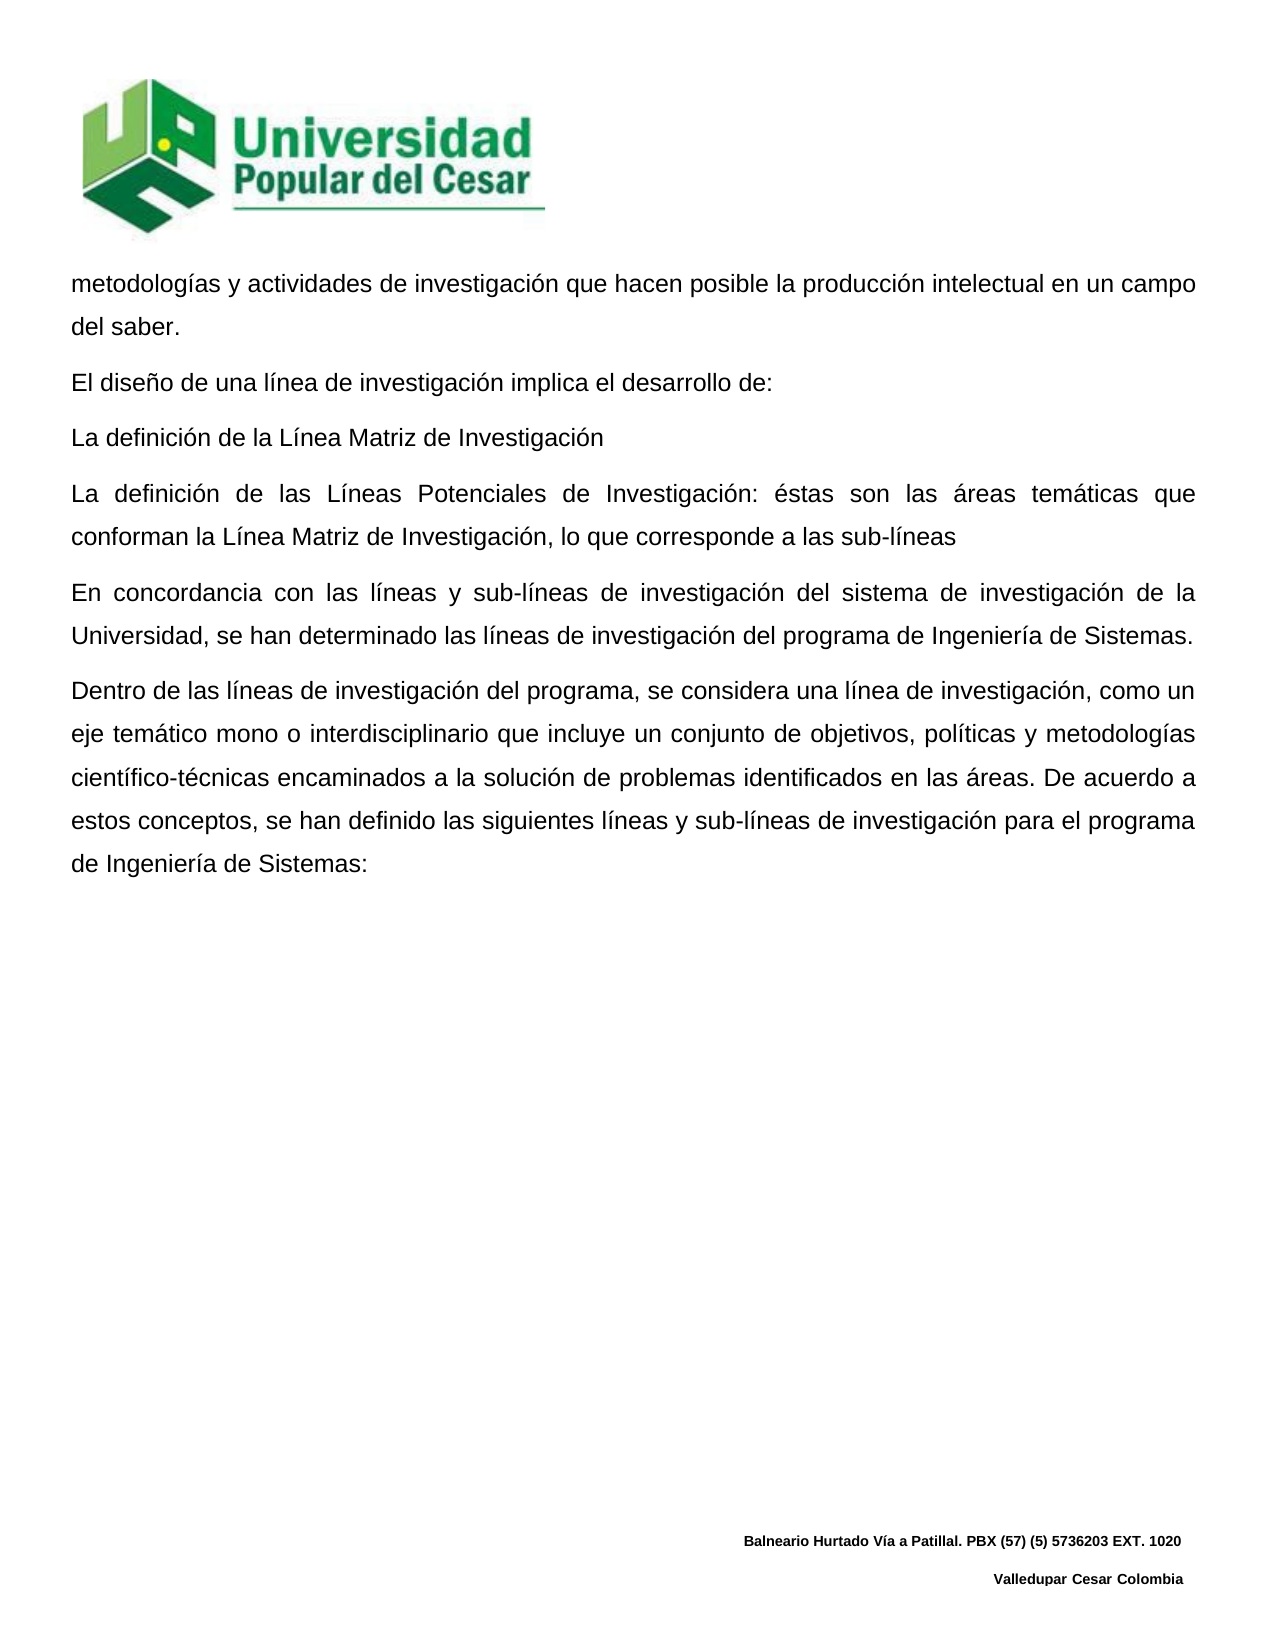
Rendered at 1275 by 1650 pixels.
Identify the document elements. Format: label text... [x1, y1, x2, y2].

text La definición de las Líneas Potenciales de Investigación: éstas son las áreas temáticas que conforman la Línea Matriz de Investigación, lo que corresponde a las sub-líneas [71, 479, 1198, 551]
text Dentro de las líneas de investigación del programa, se considera una línea de investigación, como un eje temático mono o interdisciplinario que incluye un conjunto de objetivos, políticas y metodologías científico-técnicas encaminados a la solución de problemas identificados en las áreas. De acuerdo a estos conceptos, se han definido las siguientes líneas y sub-líneas de investigación para el programa de Ingeniería de Sistemas: [71, 676, 1198, 877]
text En concordancia con las líneas y sub-líneas de investigación del sistema de investigación de la Universidad, se han determinado las líneas de investigación del programa de Ingeniería de Sistemas. [71, 577, 1198, 649]
text La definición de la Línea Matriz de Investigación [71, 423, 1198, 452]
text El diseño de una línea de investigación implica el desarrollo de: [71, 367, 1198, 396]
picture [82, 79, 546, 244]
